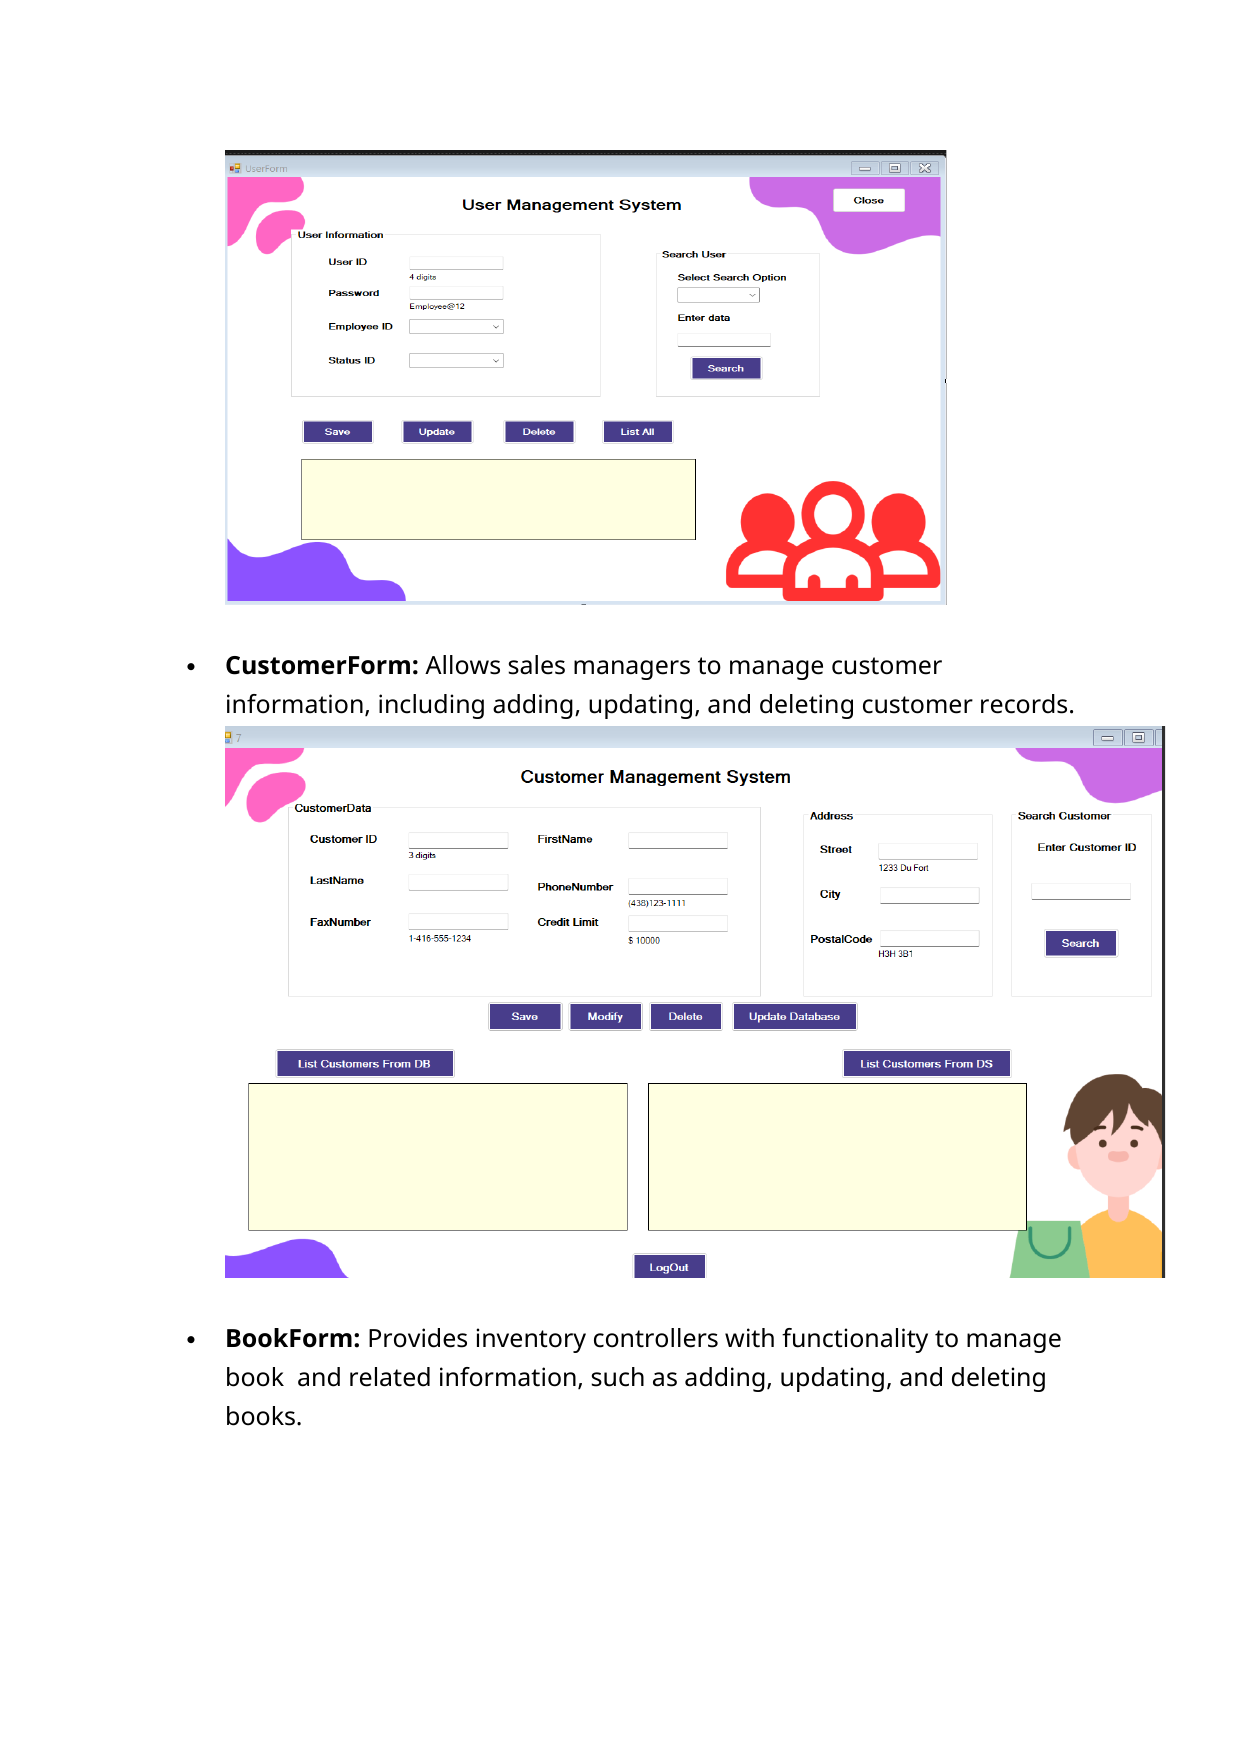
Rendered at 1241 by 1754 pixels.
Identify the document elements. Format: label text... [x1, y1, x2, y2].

picture [225, 726, 1166, 1278]
list CustomerForm: Allows sales managers to manage customer information, including adding, updating, and deleting customer records. [187, 648, 1090, 721]
picture [225, 150, 947, 605]
list BookForm: Provides inventory controllers with functionality to manage book and related information, such as adding, updating, and deleting books. [187, 1321, 1090, 1433]
